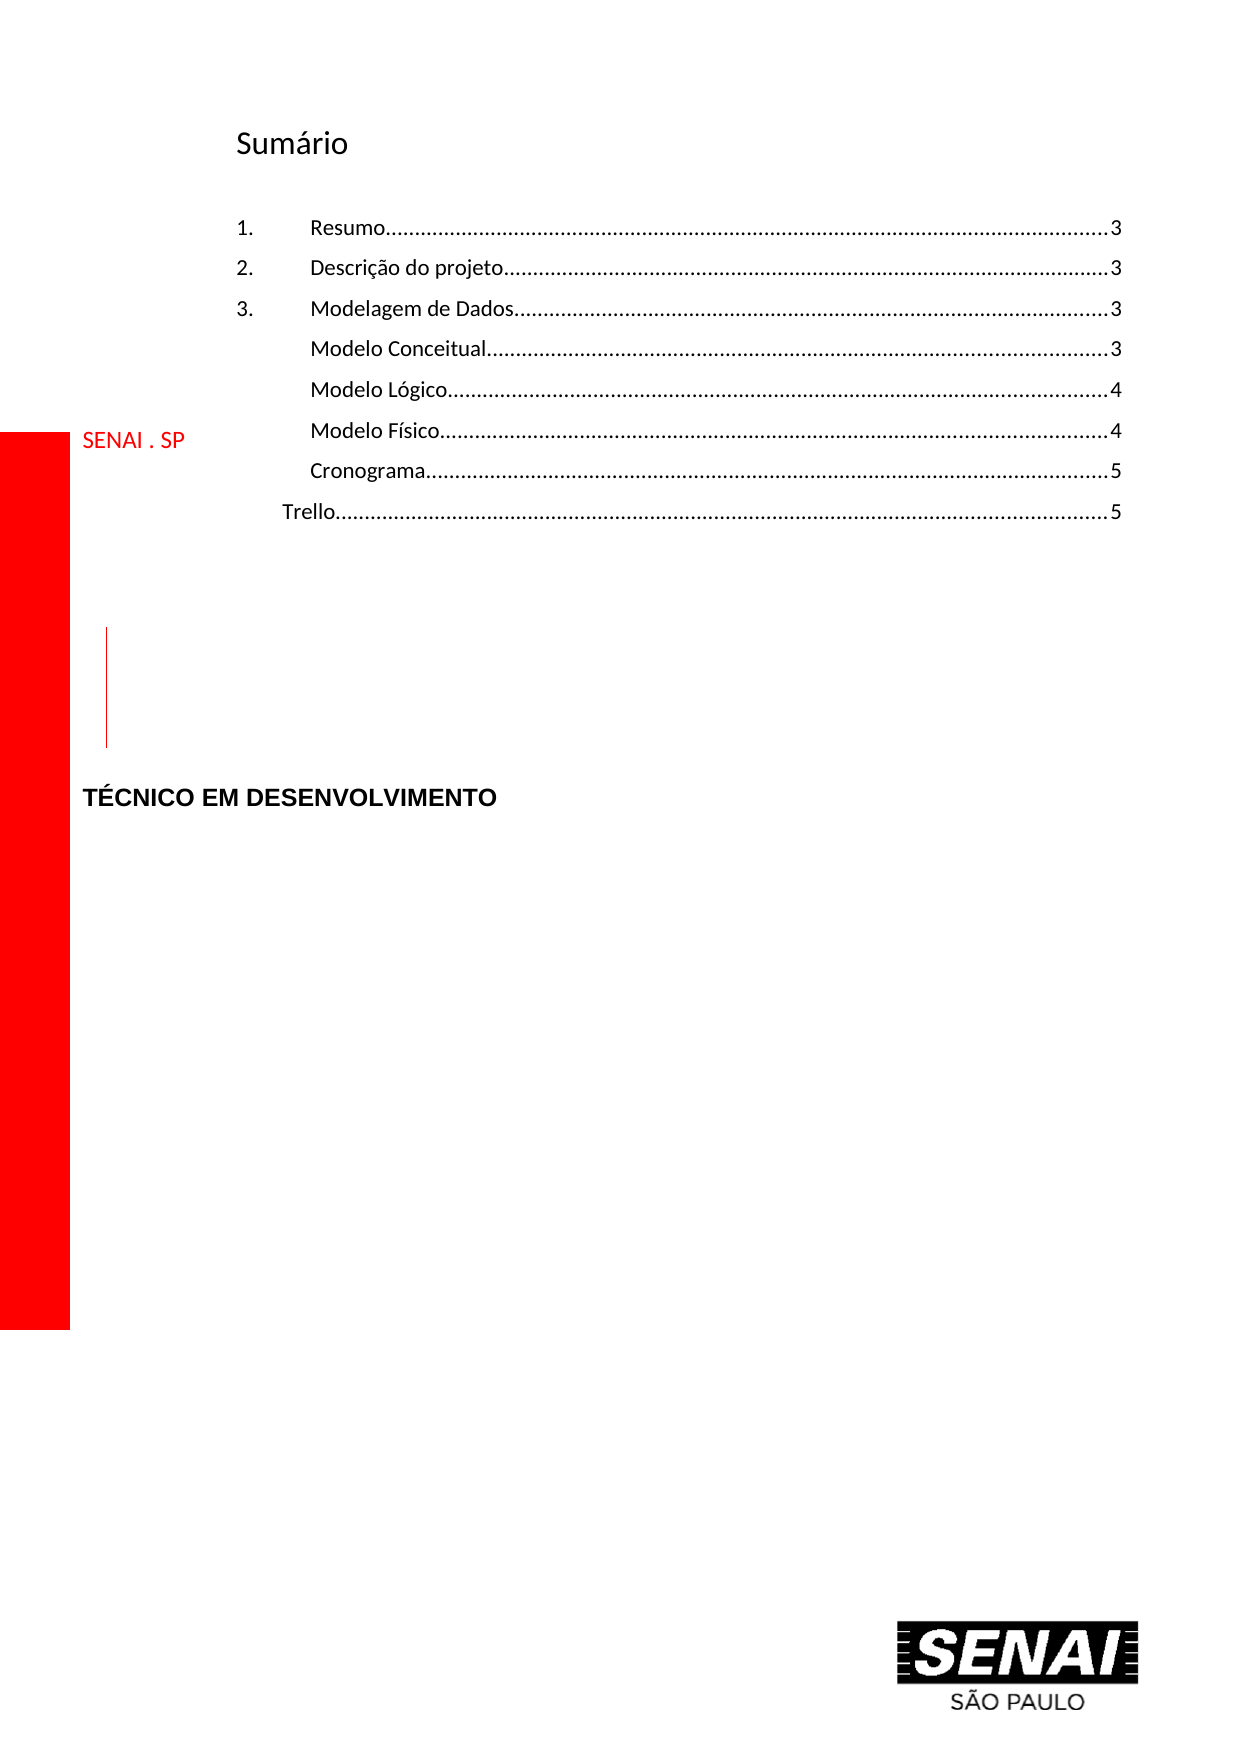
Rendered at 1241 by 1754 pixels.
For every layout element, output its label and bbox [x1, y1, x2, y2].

picture [897, 1614, 1143, 1710]
